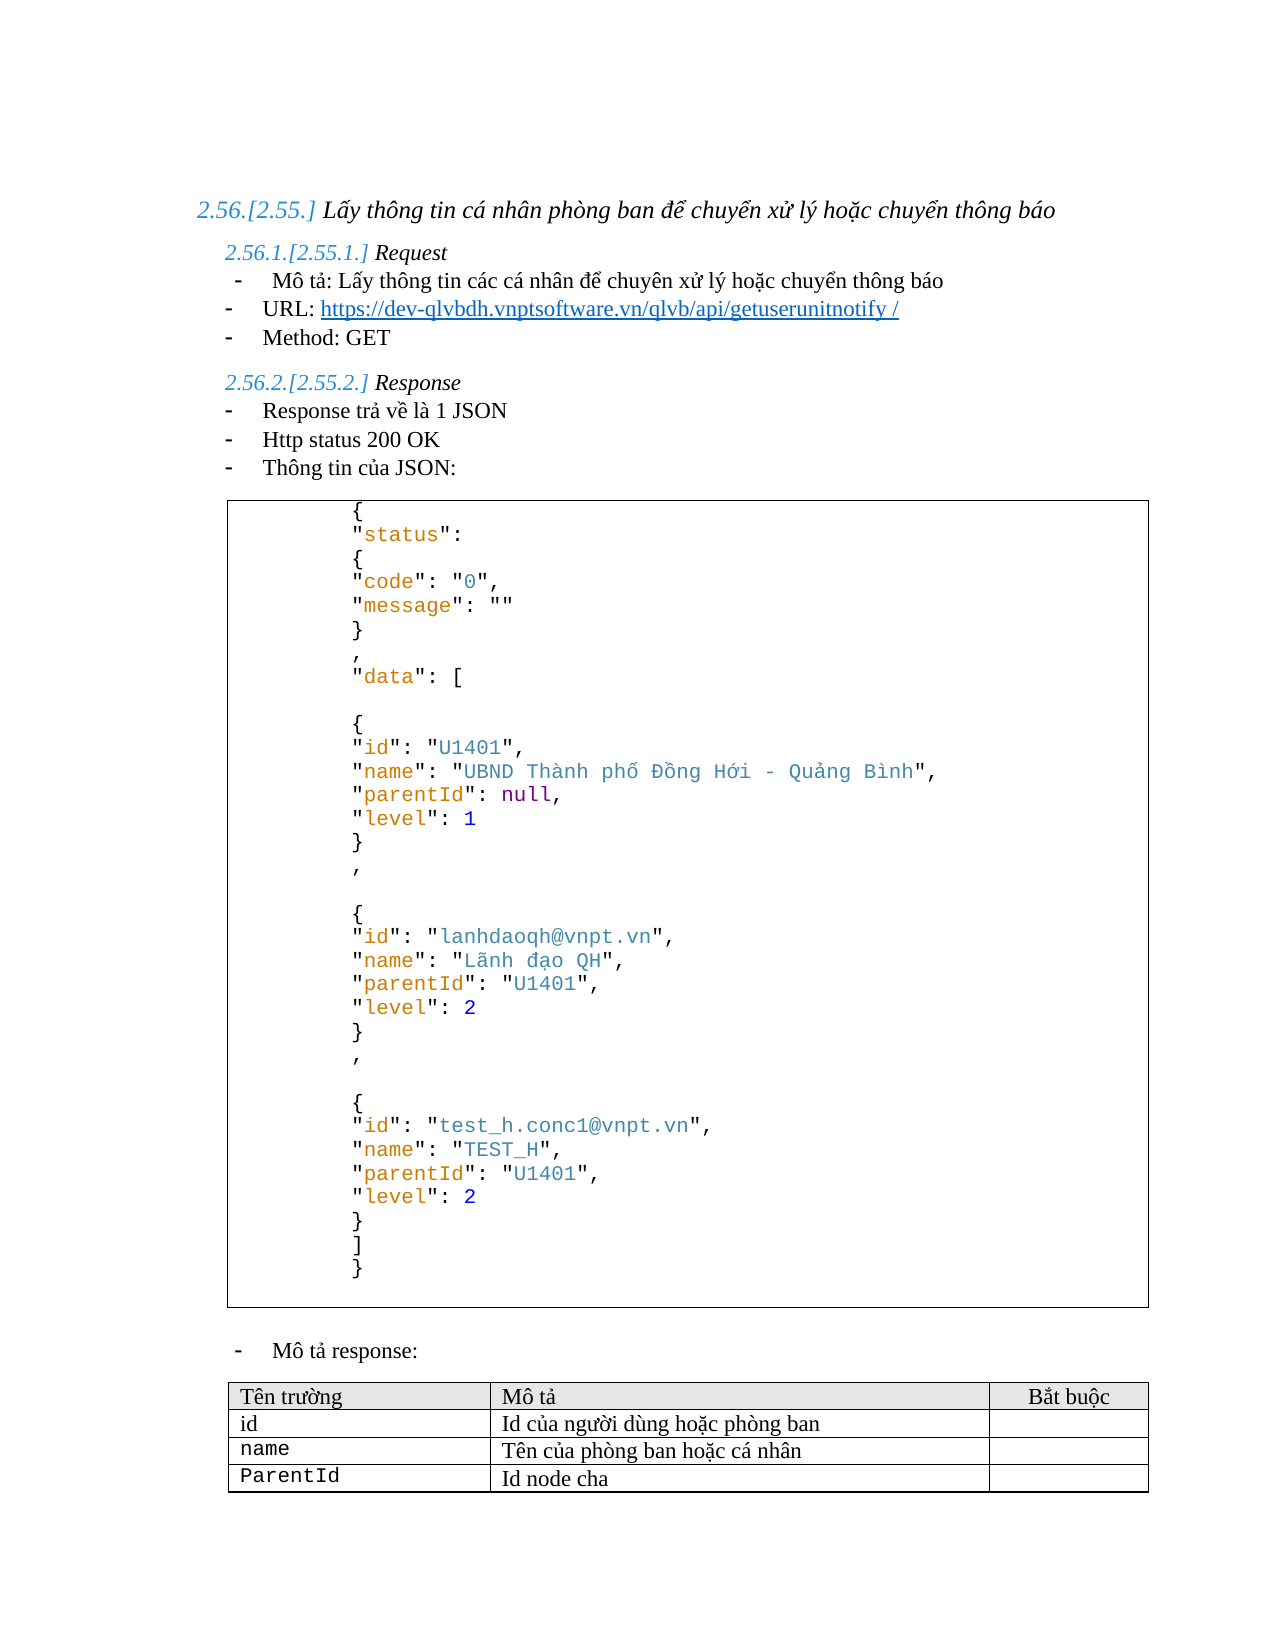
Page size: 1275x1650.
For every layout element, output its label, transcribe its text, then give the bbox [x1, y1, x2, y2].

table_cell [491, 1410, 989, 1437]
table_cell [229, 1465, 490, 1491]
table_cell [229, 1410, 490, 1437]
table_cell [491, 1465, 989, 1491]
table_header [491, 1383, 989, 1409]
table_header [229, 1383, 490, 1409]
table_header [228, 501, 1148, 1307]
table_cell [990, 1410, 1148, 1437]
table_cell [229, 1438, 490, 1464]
list Thông tin của JSON: [225, 454, 1125, 481]
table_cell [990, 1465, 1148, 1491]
list URL: https://dev-qlvbdh.vnptsoftware.vn/qlvb/api/getuserunitnotify / [225, 296, 1125, 322]
subtitle Response [225, 369, 1125, 395]
subtitle Lấy thông tin cá nhân phòng ban để chuyển xử lý hoặc chuyển thông báo [197, 195, 1125, 224]
list Response trả về là 1 JSON [225, 397, 1125, 424]
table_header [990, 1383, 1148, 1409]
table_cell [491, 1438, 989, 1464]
list Method: GET [225, 324, 1125, 350]
list Mô tả: Lấy thông tin các cá nhân để chuyên xử lý hoặc chuyển thông báo [234, 267, 1125, 293]
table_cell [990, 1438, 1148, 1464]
list Http status 200 OK [225, 426, 1125, 452]
list Mô tả response: [234, 1337, 1125, 1363]
subtitle Request [225, 239, 1125, 265]
